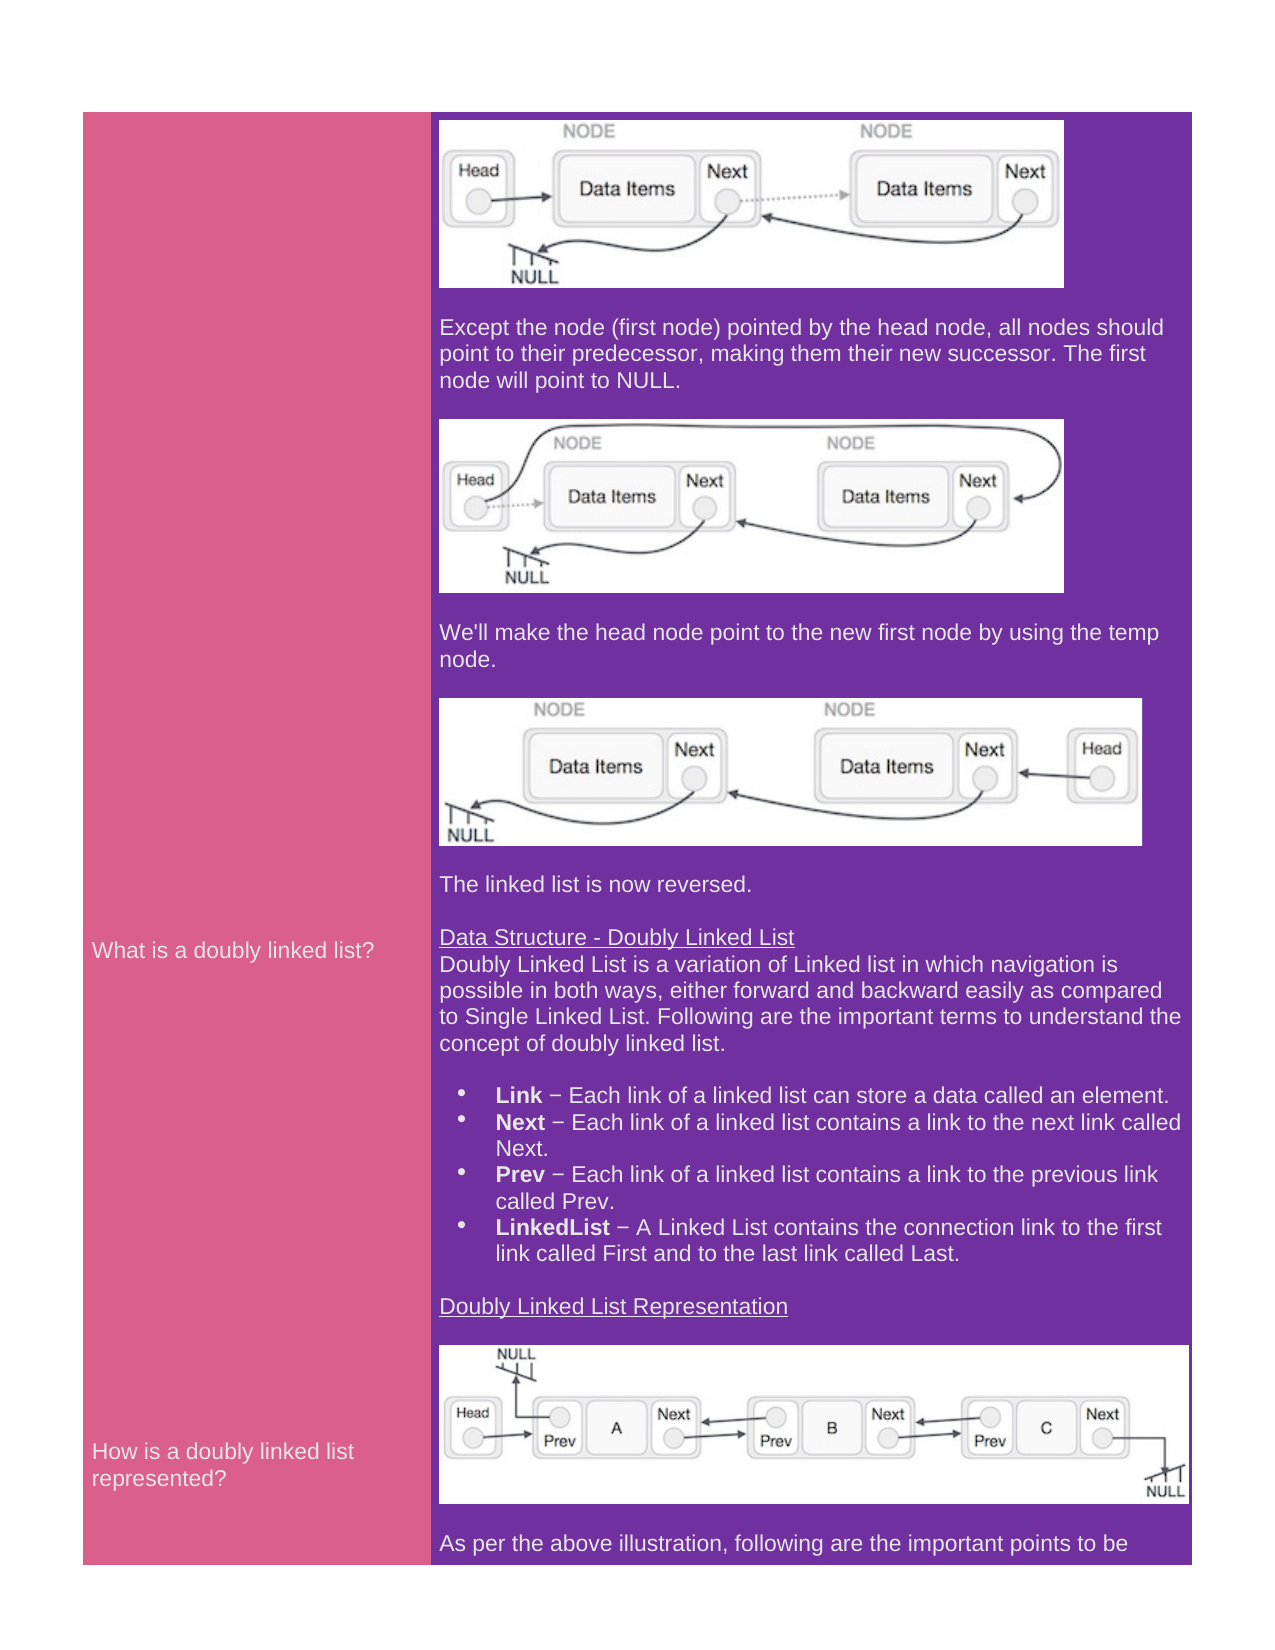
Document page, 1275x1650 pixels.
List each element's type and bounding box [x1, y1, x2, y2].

table_header [75, 104, 1200, 1573]
picture [439, 120, 1064, 288]
picture [439, 698, 1143, 846]
picture [439, 419, 1064, 593]
picture [439, 1345, 1189, 1504]
